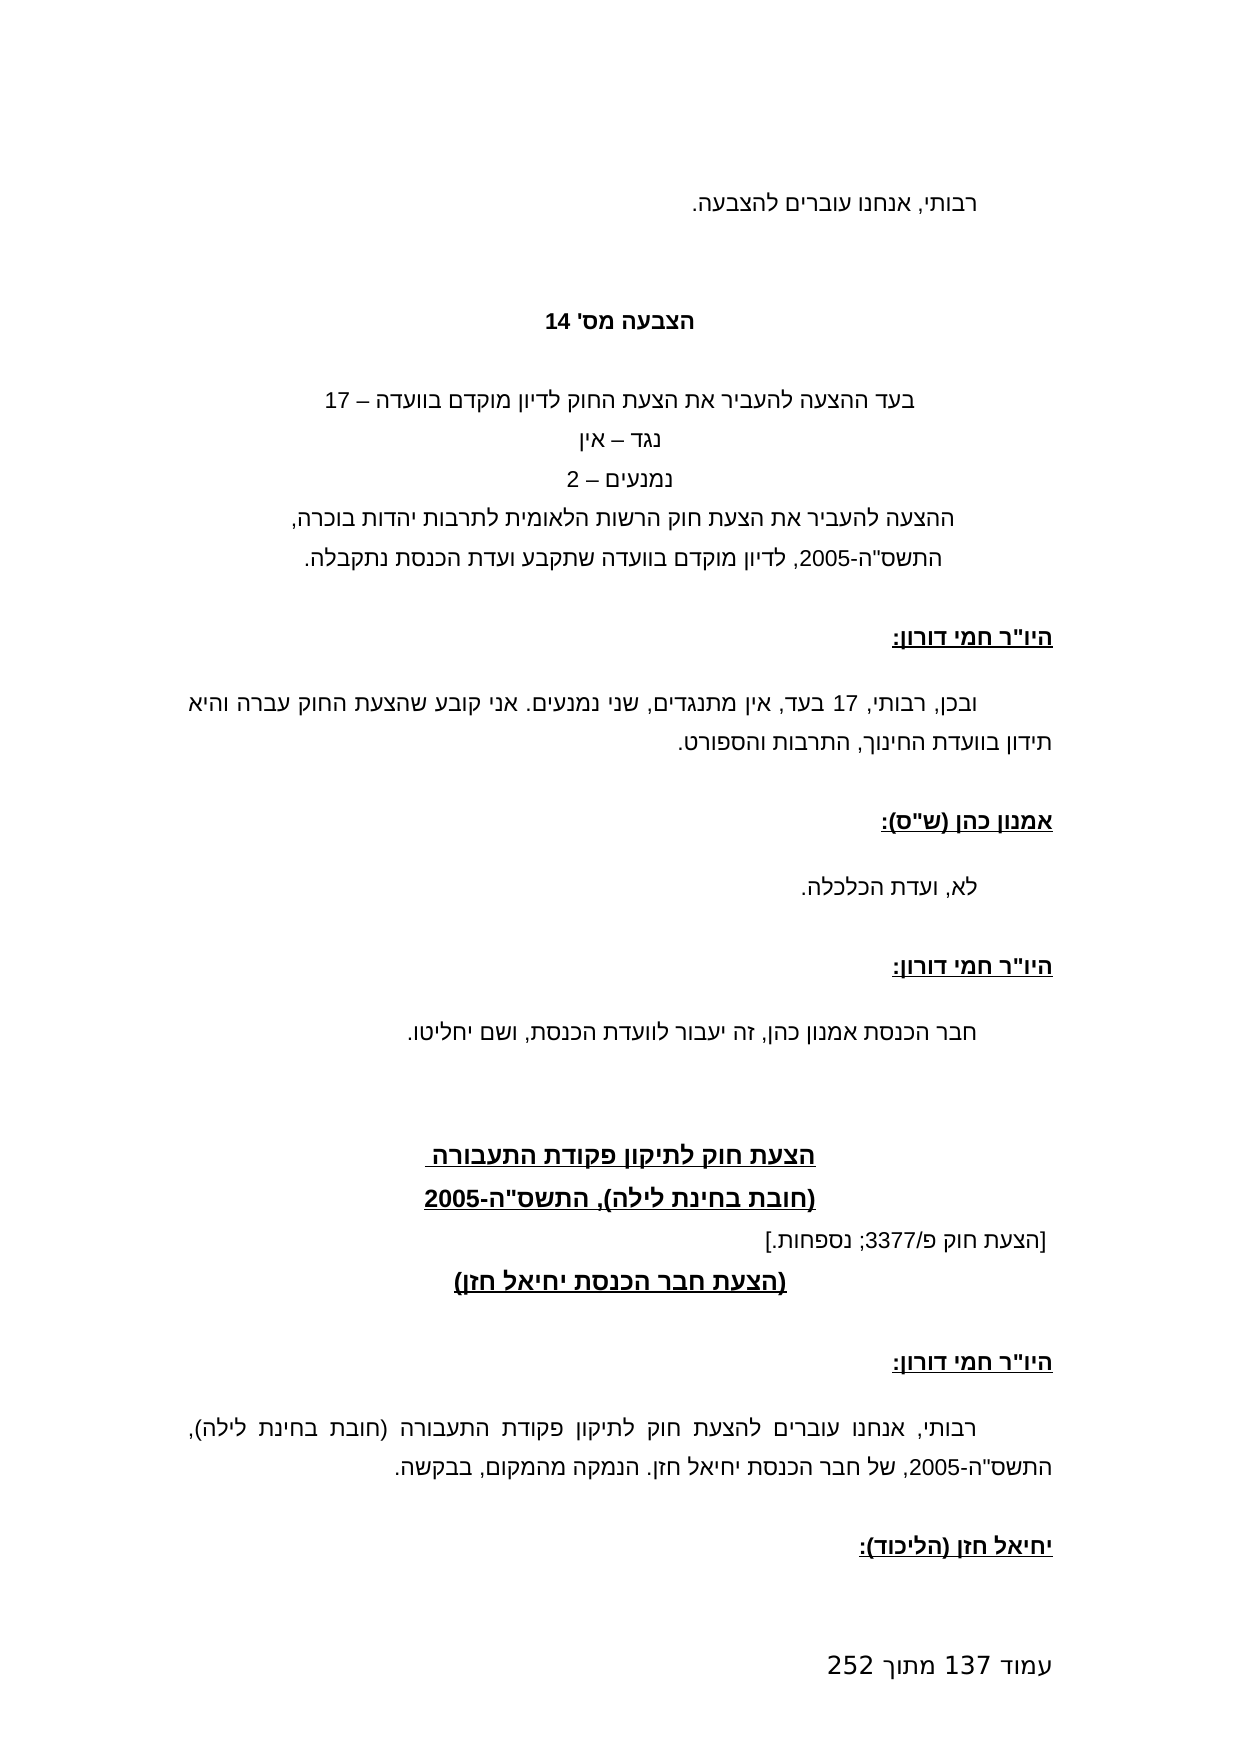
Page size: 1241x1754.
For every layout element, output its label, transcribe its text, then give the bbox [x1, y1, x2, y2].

text ובכן, רבותי, 17 בעד, אין מתנגדים, שני נמנעים. אני קובע שהצעת החוק עברה והיא תידון בוועדת החינוך, התרבות והספורט. [187, 689, 1053, 755]
text רבותי, אנחנו עוברים להצעת חוק לתיקון פקודת התעבורה (חובת בחינת לילה), התשס"ה-2005, של חבר הכנסת יחיאל חזן. הנמקה מהמקום, בבקשה. [187, 1415, 1053, 1481]
text הצעת חוק לתיקון פקודת התעבורה (חובת בחינת לילה), התשס"ה-2005 [187, 1141, 1053, 1213]
text התשס"ה-2005, לדיון מוקדם בוועדה שתקבע ועדת הכנסת נתקבלה. [187, 545, 1053, 571]
text נמנעים – 2 [187, 466, 1053, 492]
text לא, ועדת הכלכלה. [187, 874, 1053, 900]
text רבותי, אנחנו עוברים להצבעה. [187, 189, 1053, 216]
text היו"ר חמי דורון: [187, 1349, 1053, 1375]
text ההצעה להעביר את הצעת חוק הרשות הלאומית לתרבות יהדות בוכרה, [187, 505, 1053, 532]
text היו"ר חמי דורון: [187, 953, 1053, 979]
text (הצעת חבר הכנסת יחיאל חזן) [187, 1266, 1053, 1295]
text הצבעה מס' 14 [187, 308, 1053, 334]
text היו"ר חמי דורון: [187, 624, 1053, 650]
text נגד – אין [187, 426, 1053, 453]
text יחיאל חזן (הליכוד): [187, 1533, 1053, 1560]
text בעד ההצעה להעביר את הצעת החוק לדיון מוקדם בוועדה – 17 [187, 387, 1053, 413]
text [הצעת חוק פ/3377; נספחות.] [187, 1227, 1053, 1253]
text אמנון כהן (ש"ס): [187, 808, 1053, 834]
text חבר הכנסת אמנון כהן, זה יעבור לוועדת הכנסת, ושם יחליטו. [187, 1019, 1053, 1045]
